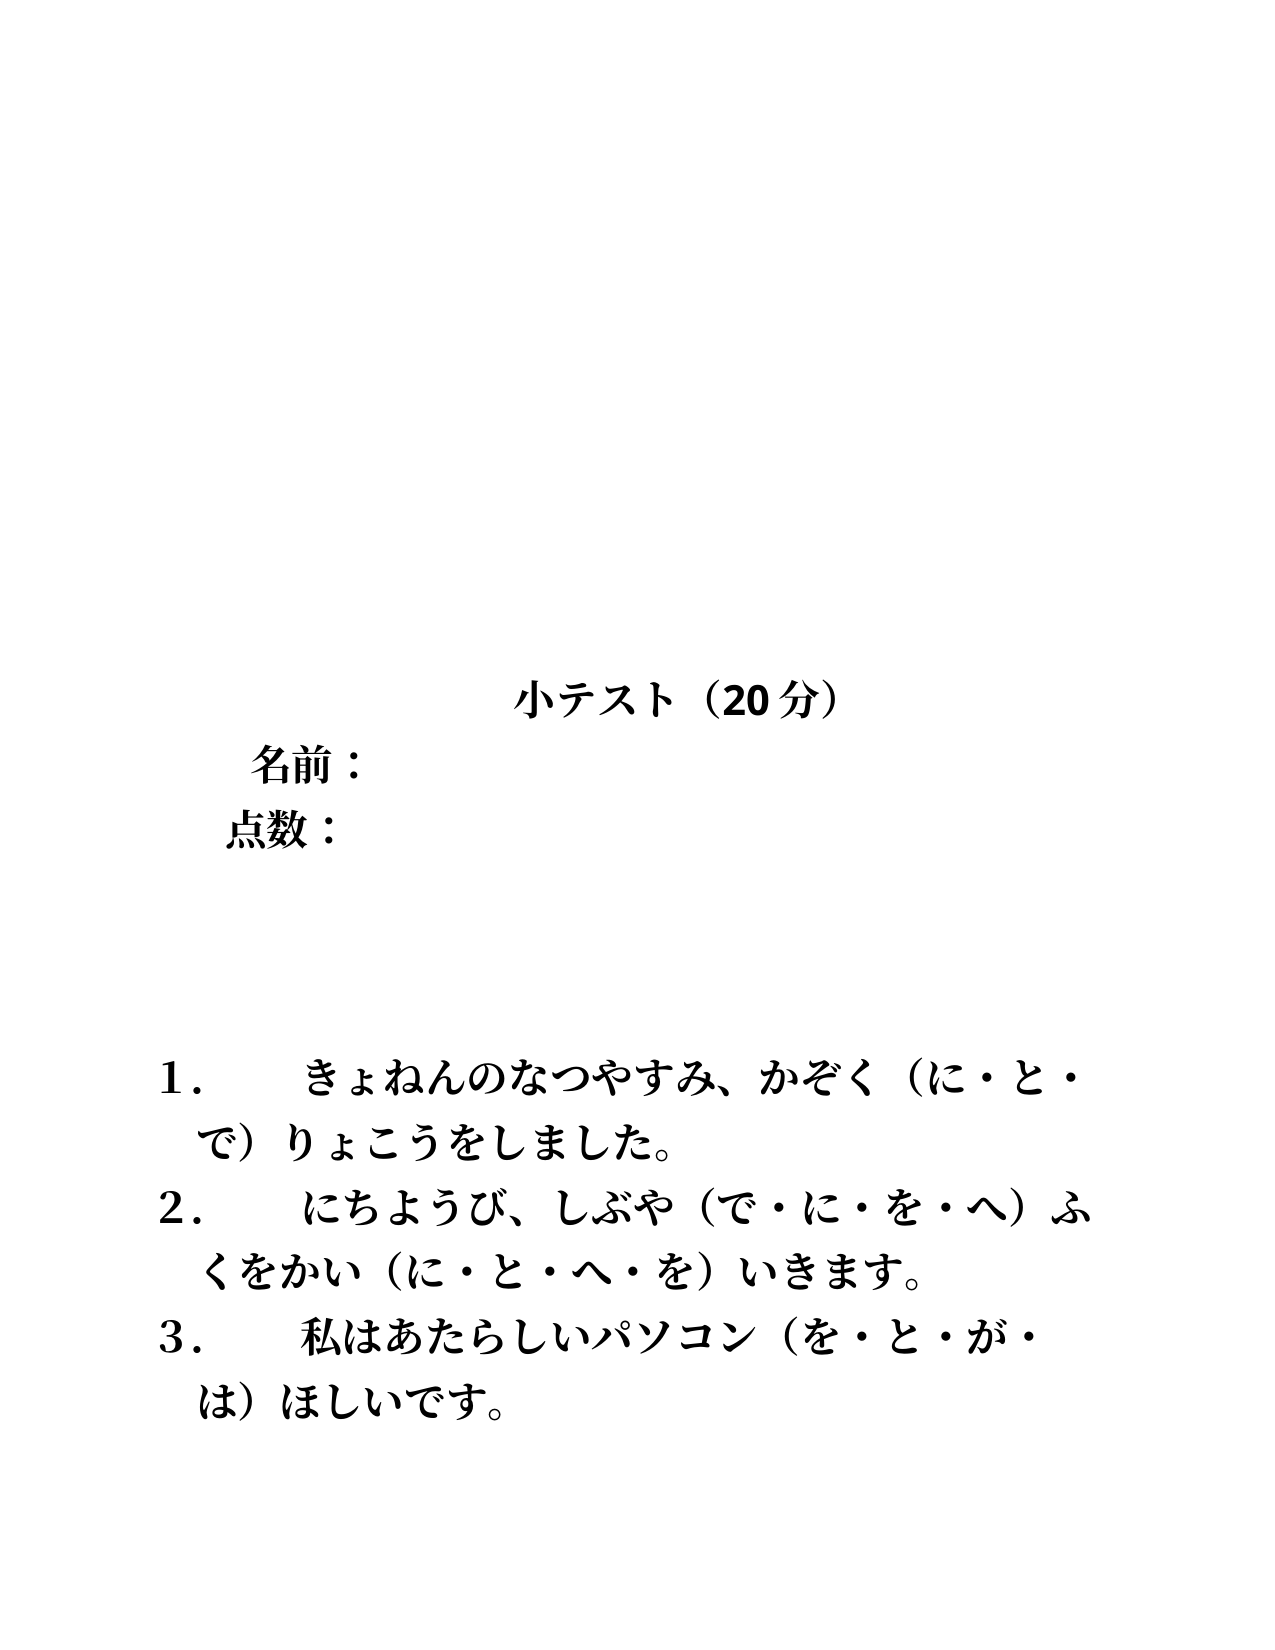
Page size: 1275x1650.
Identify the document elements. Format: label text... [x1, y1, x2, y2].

list 私はあたらしいパソコン（を・と・が・は）ほしいです。 [150, 1305, 1125, 1429]
list 名前： 点数： [225, 733, 1125, 857]
list きょねんのなつやすみ、かぞく（に・と・で）りょこうをしました。 [150, 1046, 1125, 1171]
list にちようび、しぶや（で・に・を・へ）ふくをかい（に・と・へ・を）いきます。 [150, 1175, 1125, 1300]
list 小テスト（20分） [225, 668, 1125, 728]
